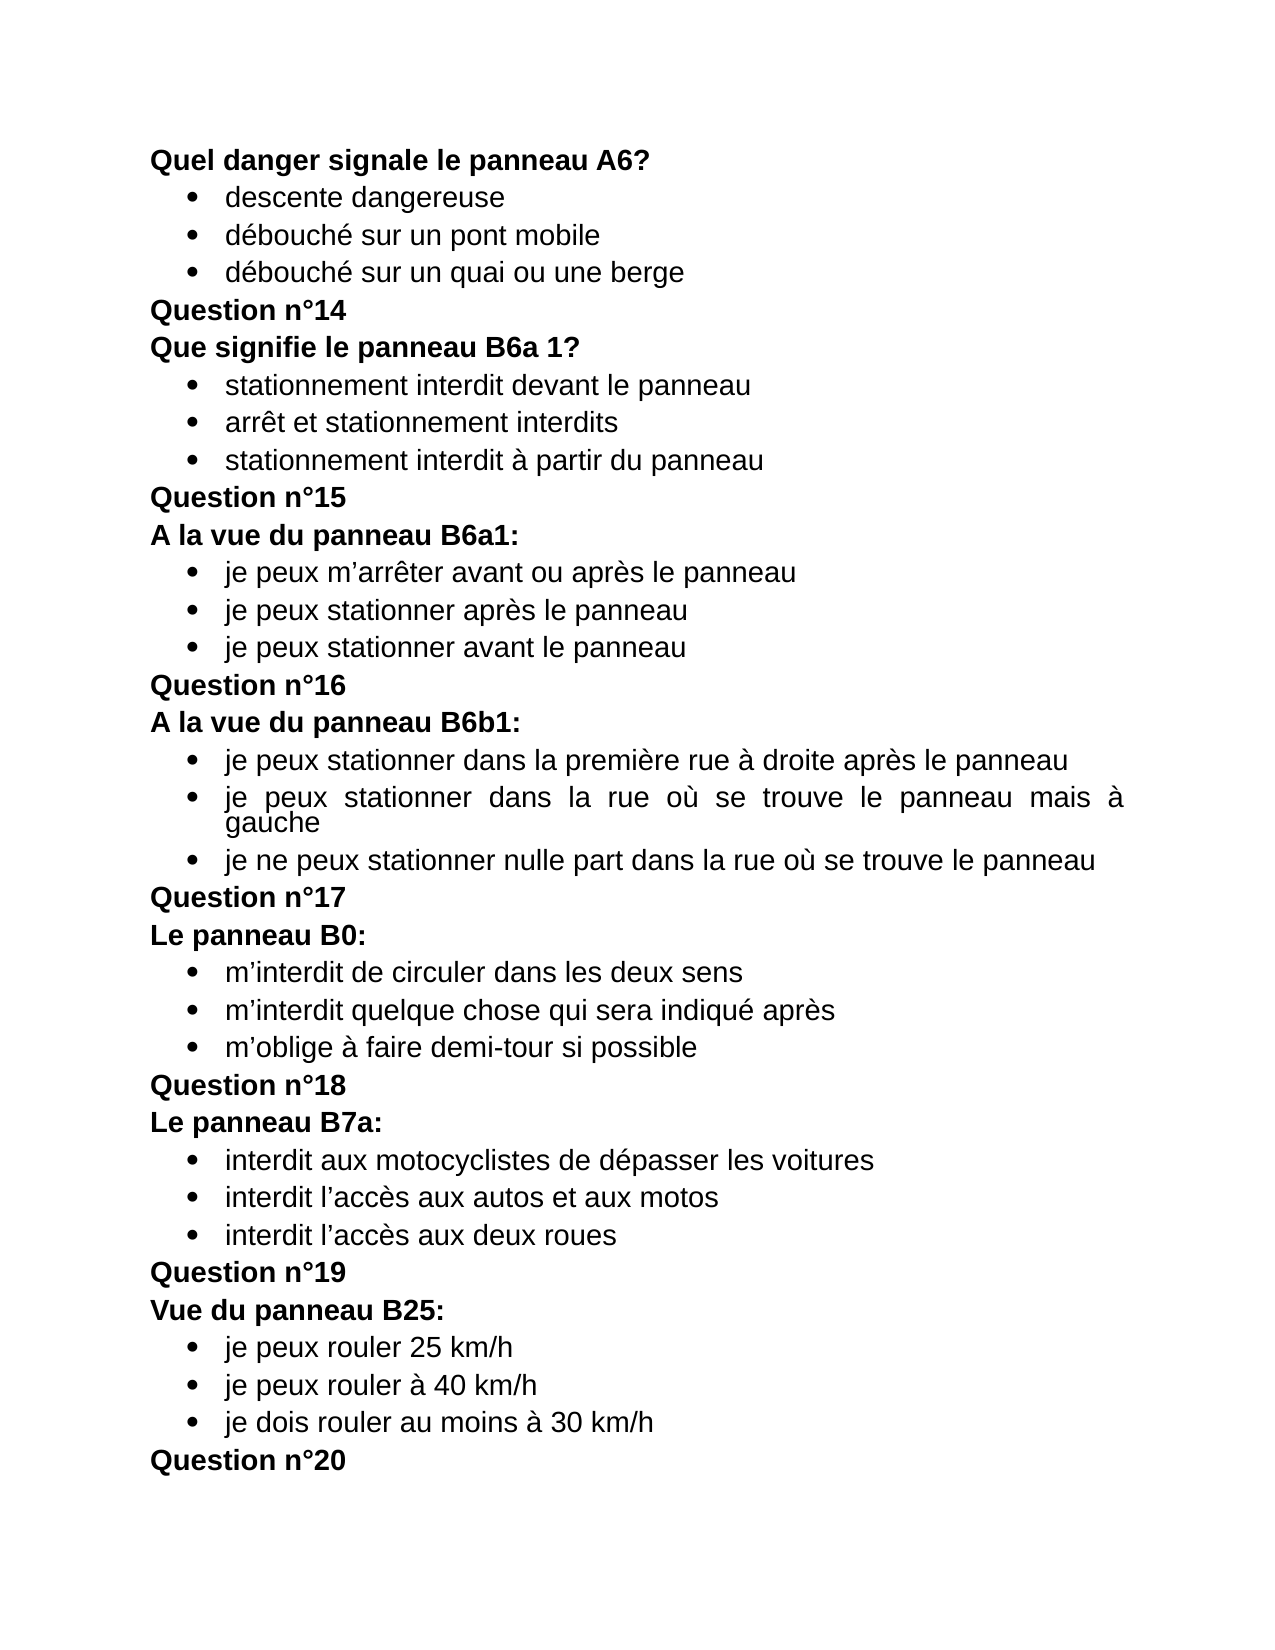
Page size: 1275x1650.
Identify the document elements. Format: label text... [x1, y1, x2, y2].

list descente dangereuse [187, 187, 1125, 212]
text Question n°17 [164, 887, 1125, 912]
text Question n°14 [164, 300, 1125, 325]
text Le panneau B0: [150, 925, 1125, 950]
text A la vue du panneau B6b1: [150, 712, 1125, 737]
text Vue du panneau B25: [150, 1300, 1125, 1325]
text Que signifie le panneau B6a 1? [164, 337, 1125, 362]
list je peux rouler à 40 km/h [187, 1375, 1125, 1400]
list je ne peux stationner nulle part dans la rue où se trouve le panneau [187, 850, 1125, 875]
list je peux stationner dans la première rue à droite après le panneau [187, 750, 1125, 775]
text Question n°19 [164, 1262, 1125, 1287]
text Quel danger signale le panneau A6? [164, 150, 1125, 175]
list arrêt et stationnement interdits [187, 412, 1125, 437]
list m’oblige à faire demi-tour si possible [187, 1037, 1125, 1062]
list interdit l’accès aux autos et aux motos [187, 1187, 1125, 1212]
list débouché sur un pont mobile [187, 225, 1125, 250]
list débouché sur un quai ou une berge [187, 262, 1125, 287]
list je peux stationner avant le panneau [187, 637, 1125, 662]
list interdit aux motocyclistes de dépasser les voitures [187, 1150, 1125, 1175]
list m’interdit de circuler dans les deux sens [187, 962, 1125, 987]
text A la vue du panneau B6a1: [150, 525, 1125, 550]
text Question n°16 [164, 675, 1125, 700]
list je dois rouler au moins à 30 km/h [187, 1412, 1125, 1437]
list m’interdit quelque chose qui sera indiqué après [187, 1000, 1125, 1025]
list je peux rouler 25 km/h [187, 1337, 1125, 1362]
list stationnement interdit devant le panneau [187, 375, 1125, 400]
list je peux stationner dans la rue où se trouve le panneau mais à gauche [187, 787, 1125, 837]
text Question n°18 [164, 1075, 1125, 1100]
list je peux stationner après le panneau [187, 600, 1125, 625]
list stationnement interdit à partir du panneau [187, 450, 1125, 475]
text Le panneau B7a: [150, 1112, 1125, 1137]
list interdit l’accès aux deux roues [187, 1225, 1125, 1250]
text Question n°15 [164, 487, 1125, 512]
list je peux m’arrêter avant ou après le panneau [187, 562, 1125, 587]
text Question n°20 [164, 1450, 1125, 1475]
